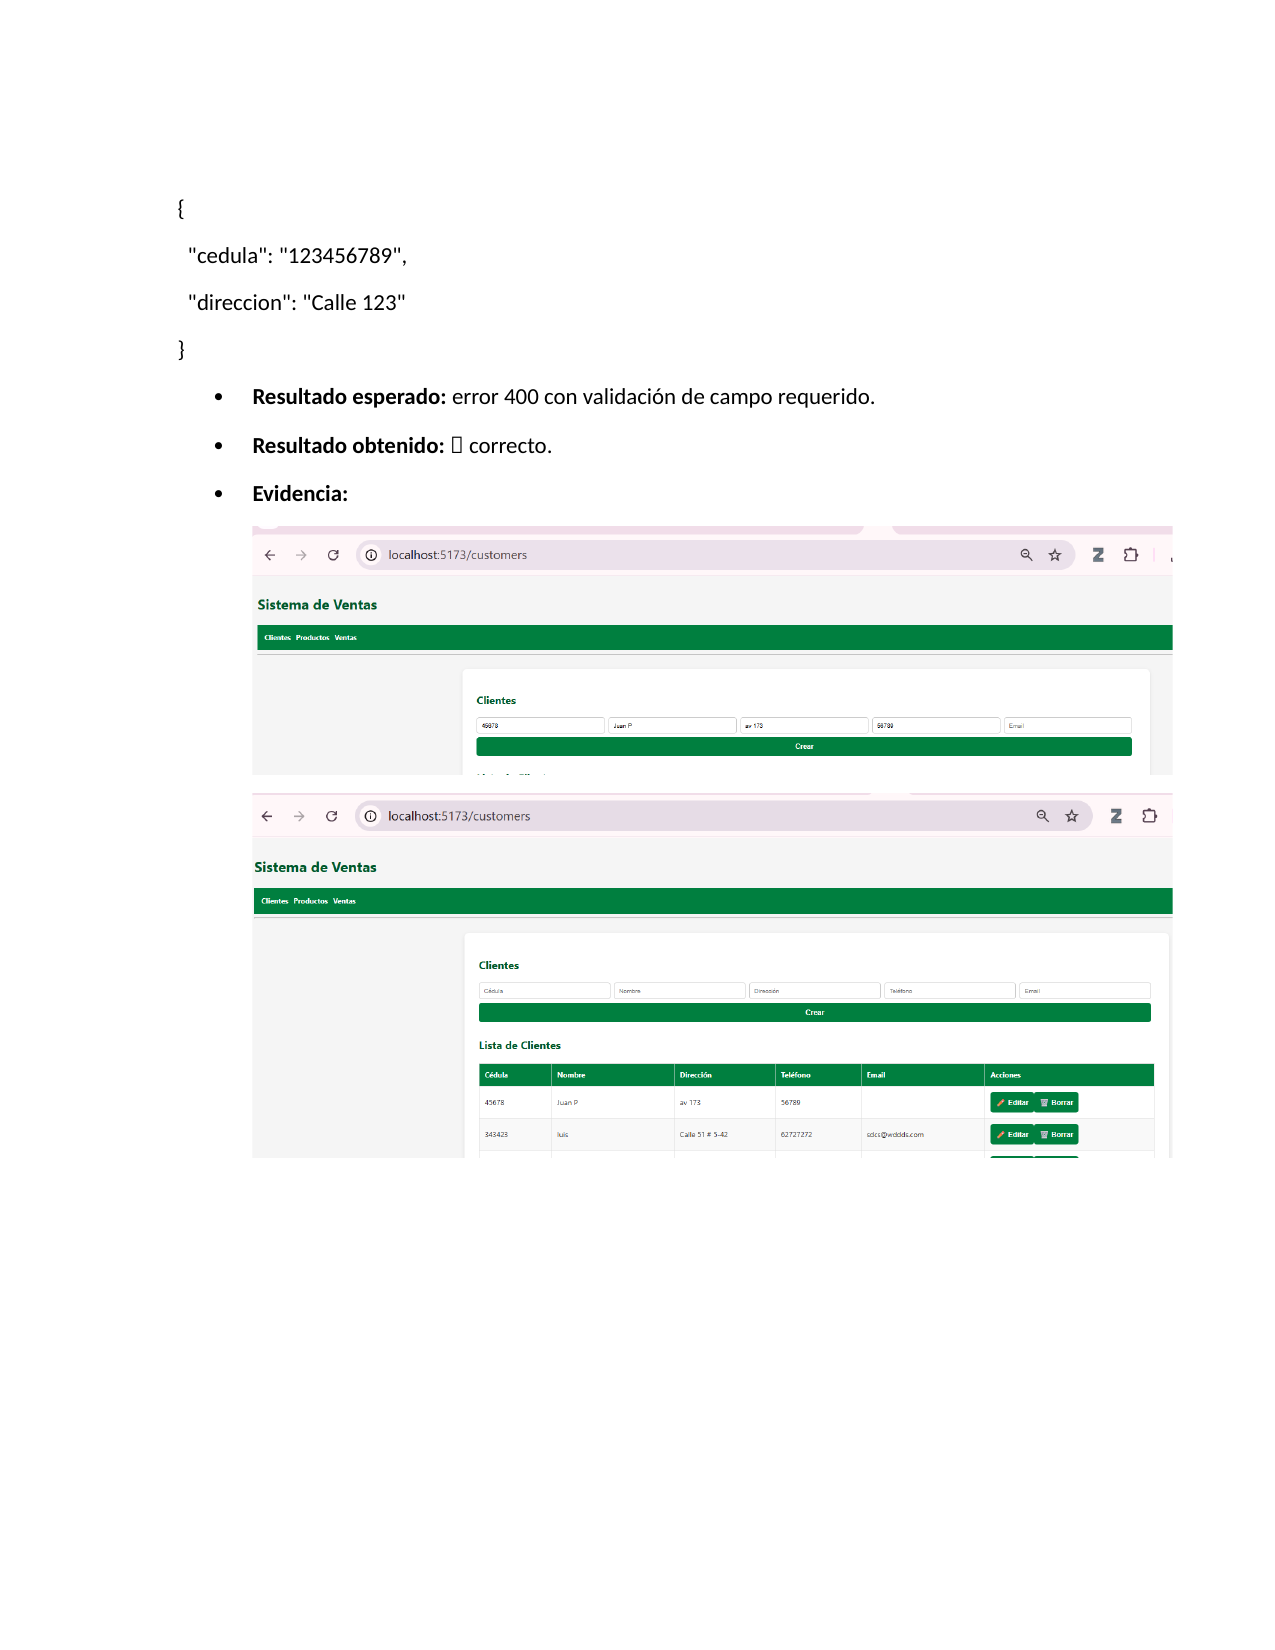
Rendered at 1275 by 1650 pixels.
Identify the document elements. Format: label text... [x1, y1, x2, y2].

list Resultado obtenido: ✅ correcto. [215, 429, 1098, 460]
text { [177, 194, 1098, 222]
text } [177, 335, 1098, 363]
text "cedula": "123456789", [177, 241, 1098, 269]
picture [252, 526, 1173, 775]
list Resultado esperado: error 400 con validación de campo requerido. [215, 382, 1098, 410]
text "direccion": "Calle 123" [177, 288, 1098, 316]
picture [252, 793, 1173, 1158]
list Evidencia: [215, 479, 1098, 507]
